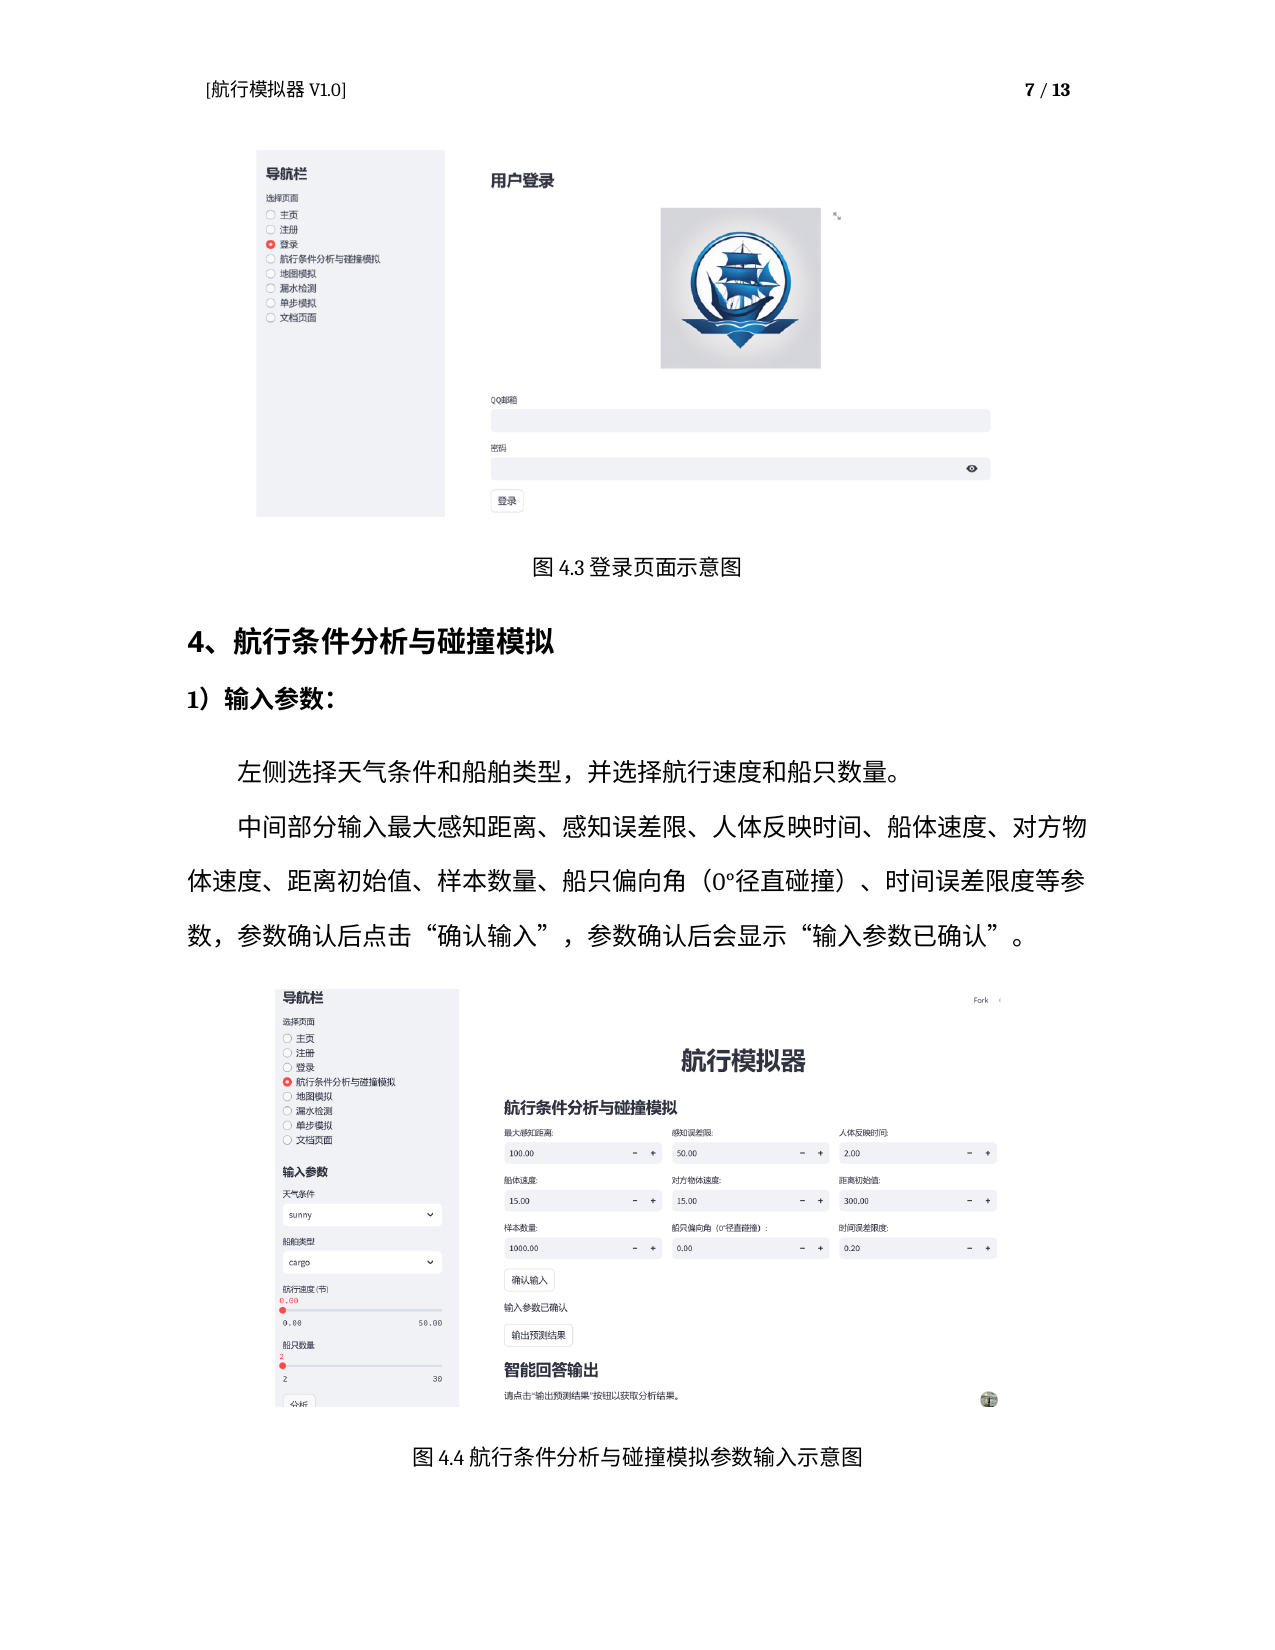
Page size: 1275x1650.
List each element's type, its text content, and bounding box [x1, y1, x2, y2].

text 左侧选择天气条件和船舶类型，并选择航行速度和船只数量。 [187, 753, 1087, 789]
text 图4.3 登录页面示意图 [187, 550, 1087, 582]
text 图4.4 航行条件分析与碰撞模拟参数输入示意图 [187, 1439, 1087, 1471]
picture [256, 150, 1019, 517]
text 中间部分输入最大感知距离、感知误差限、人体反映时间、船体速度、对方物体速度、距离初始值、样本数量、船只偏向角（0°径直碰撞）、时间误差限度等参数，参数确认后点击“确认输入”，参数确认后会显示“输入参数已确认”。 [187, 807, 1087, 952]
subtitle 4、航行条件分析与碰撞模拟 [187, 618, 1087, 661]
picture [275, 989, 1001, 1407]
text 1）输入参数： [187, 680, 1087, 716]
